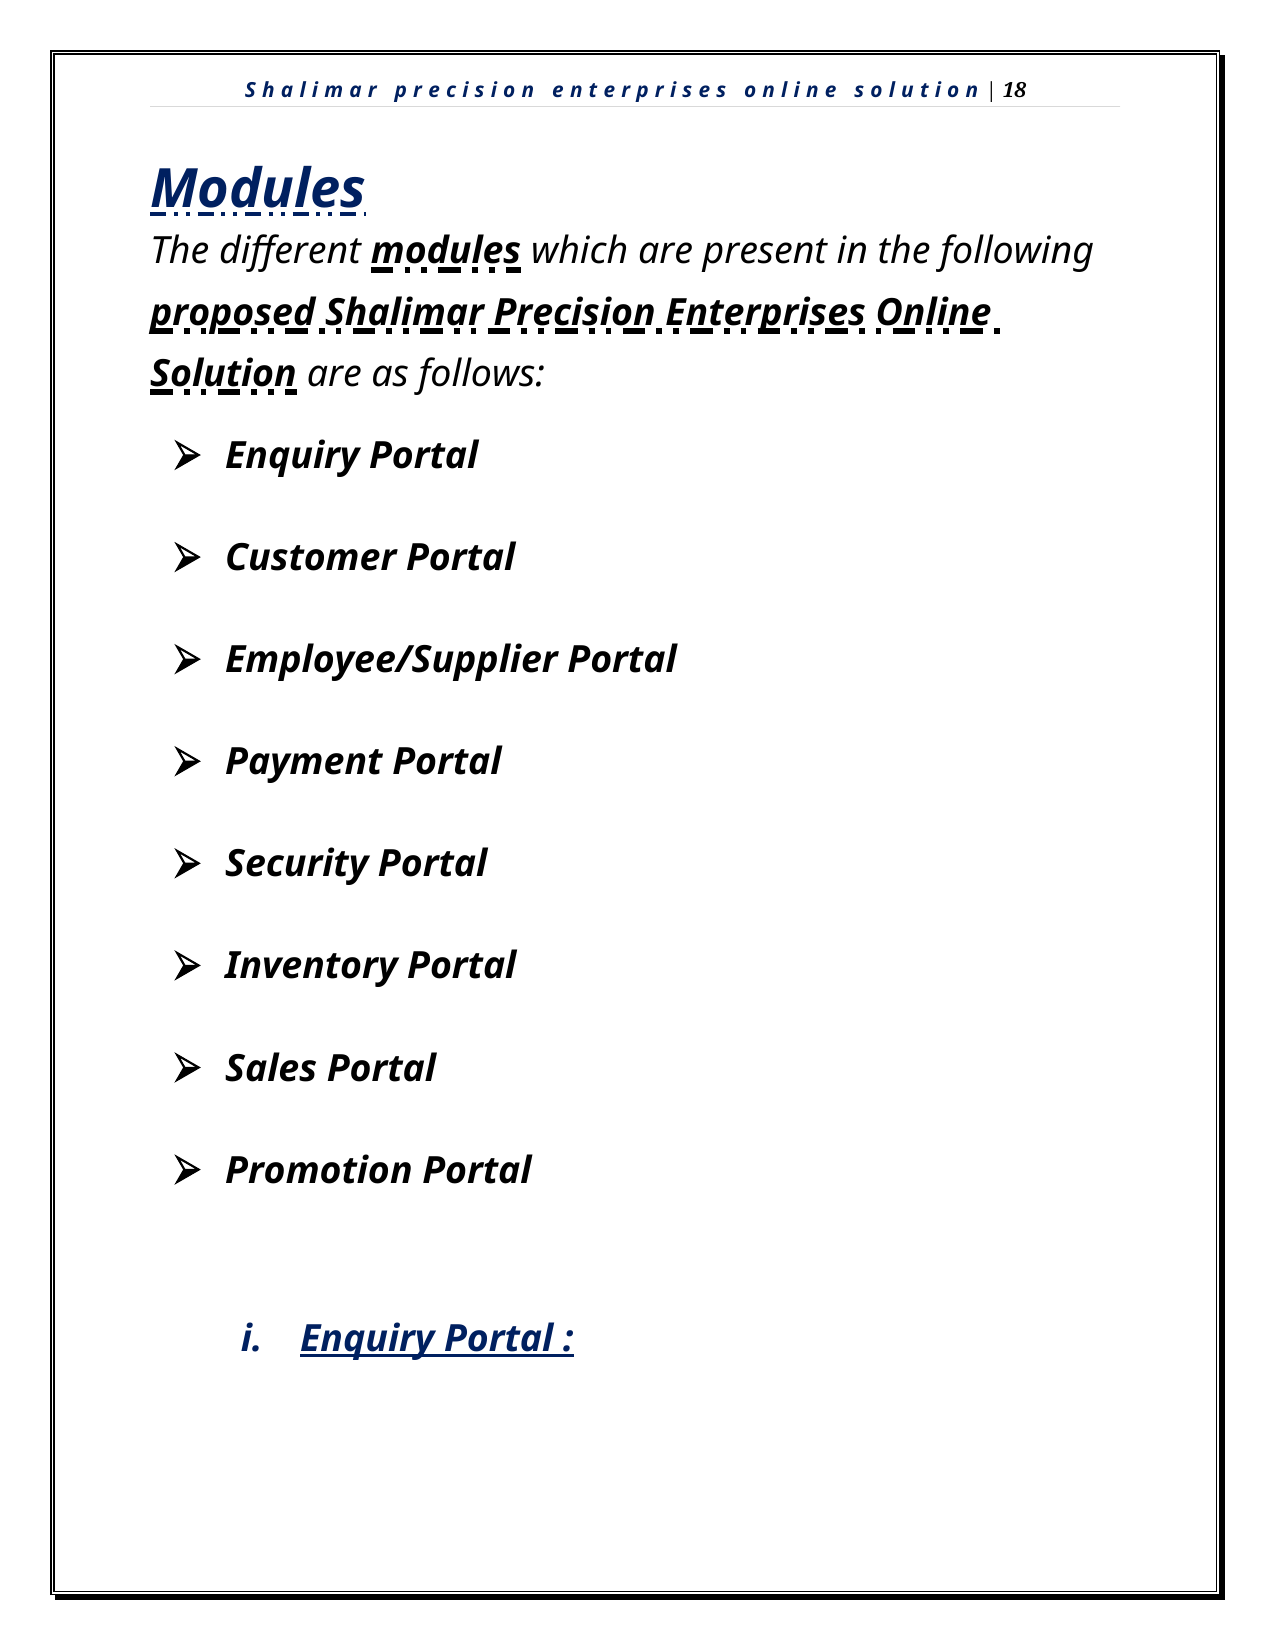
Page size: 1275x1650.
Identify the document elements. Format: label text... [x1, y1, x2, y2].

list Inventory Portal [187, 939, 1120, 990]
list Payment Portal [187, 734, 1120, 786]
list Promotion Portal [187, 1143, 1120, 1194]
list Customer Portal [187, 530, 1120, 581]
list Enquiry Portal [187, 428, 1120, 479]
list Sales Portal [187, 1041, 1120, 1092]
list Security Portal [187, 837, 1120, 888]
text Modules [150, 150, 1120, 224]
list Enquiry Portal : [262, 1311, 1120, 1362]
text The different modules which are present in the following proposed Shalimar Precision Enterprises Online Solution are as follows: [150, 224, 1120, 397]
list Employee/Supplier Portal [187, 632, 1120, 683]
